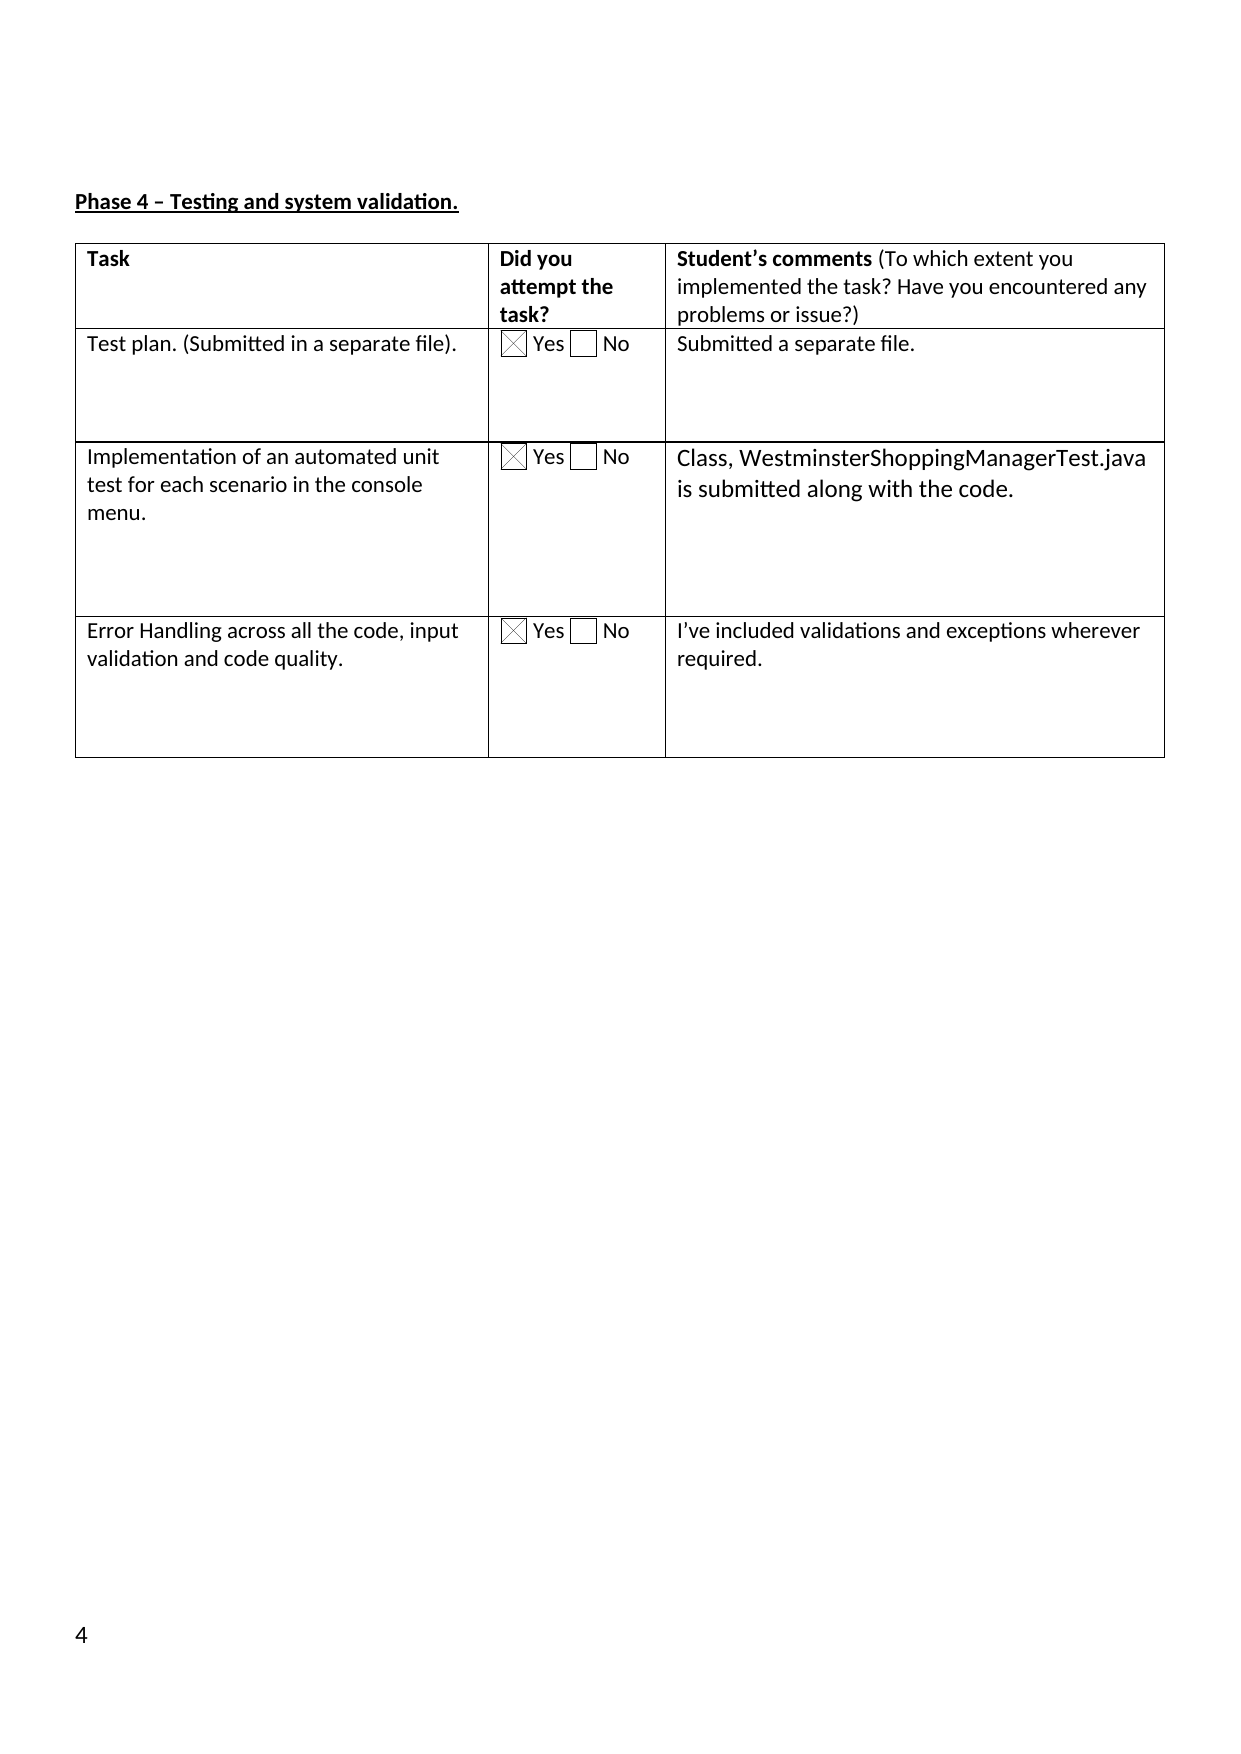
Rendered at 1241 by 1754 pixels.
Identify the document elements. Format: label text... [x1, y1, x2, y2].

table_cell Implementation of an automated unit test for each scenario in the console menu. [76, 443, 488, 616]
table_cell Submitted a separate file. [666, 329, 1164, 441]
table_cell I’ve included validations and exceptions wherever required. [666, 617, 1164, 757]
table_header Student’s comments (To which extent you implemented the task? Have you encountered any problems or issue?) [666, 244, 1164, 328]
table_cell Yes No [489, 617, 665, 757]
table_cell Yes No [489, 443, 665, 616]
table_cell Yes No [489, 329, 665, 441]
table_cell Test plan. (Submitted in a separate file). [76, 329, 488, 441]
table_cell Error Handling across all the code, input validation and code quality. [76, 617, 488, 757]
table_cell Class, WestminsterShoppingManagerTest.java is submitted along with the code. [666, 443, 1164, 616]
table_header Task [76, 244, 488, 328]
table_header Did you attempt the task? [489, 244, 665, 328]
text Phase 4 – Testing and system validation. [75, 187, 1165, 215]
